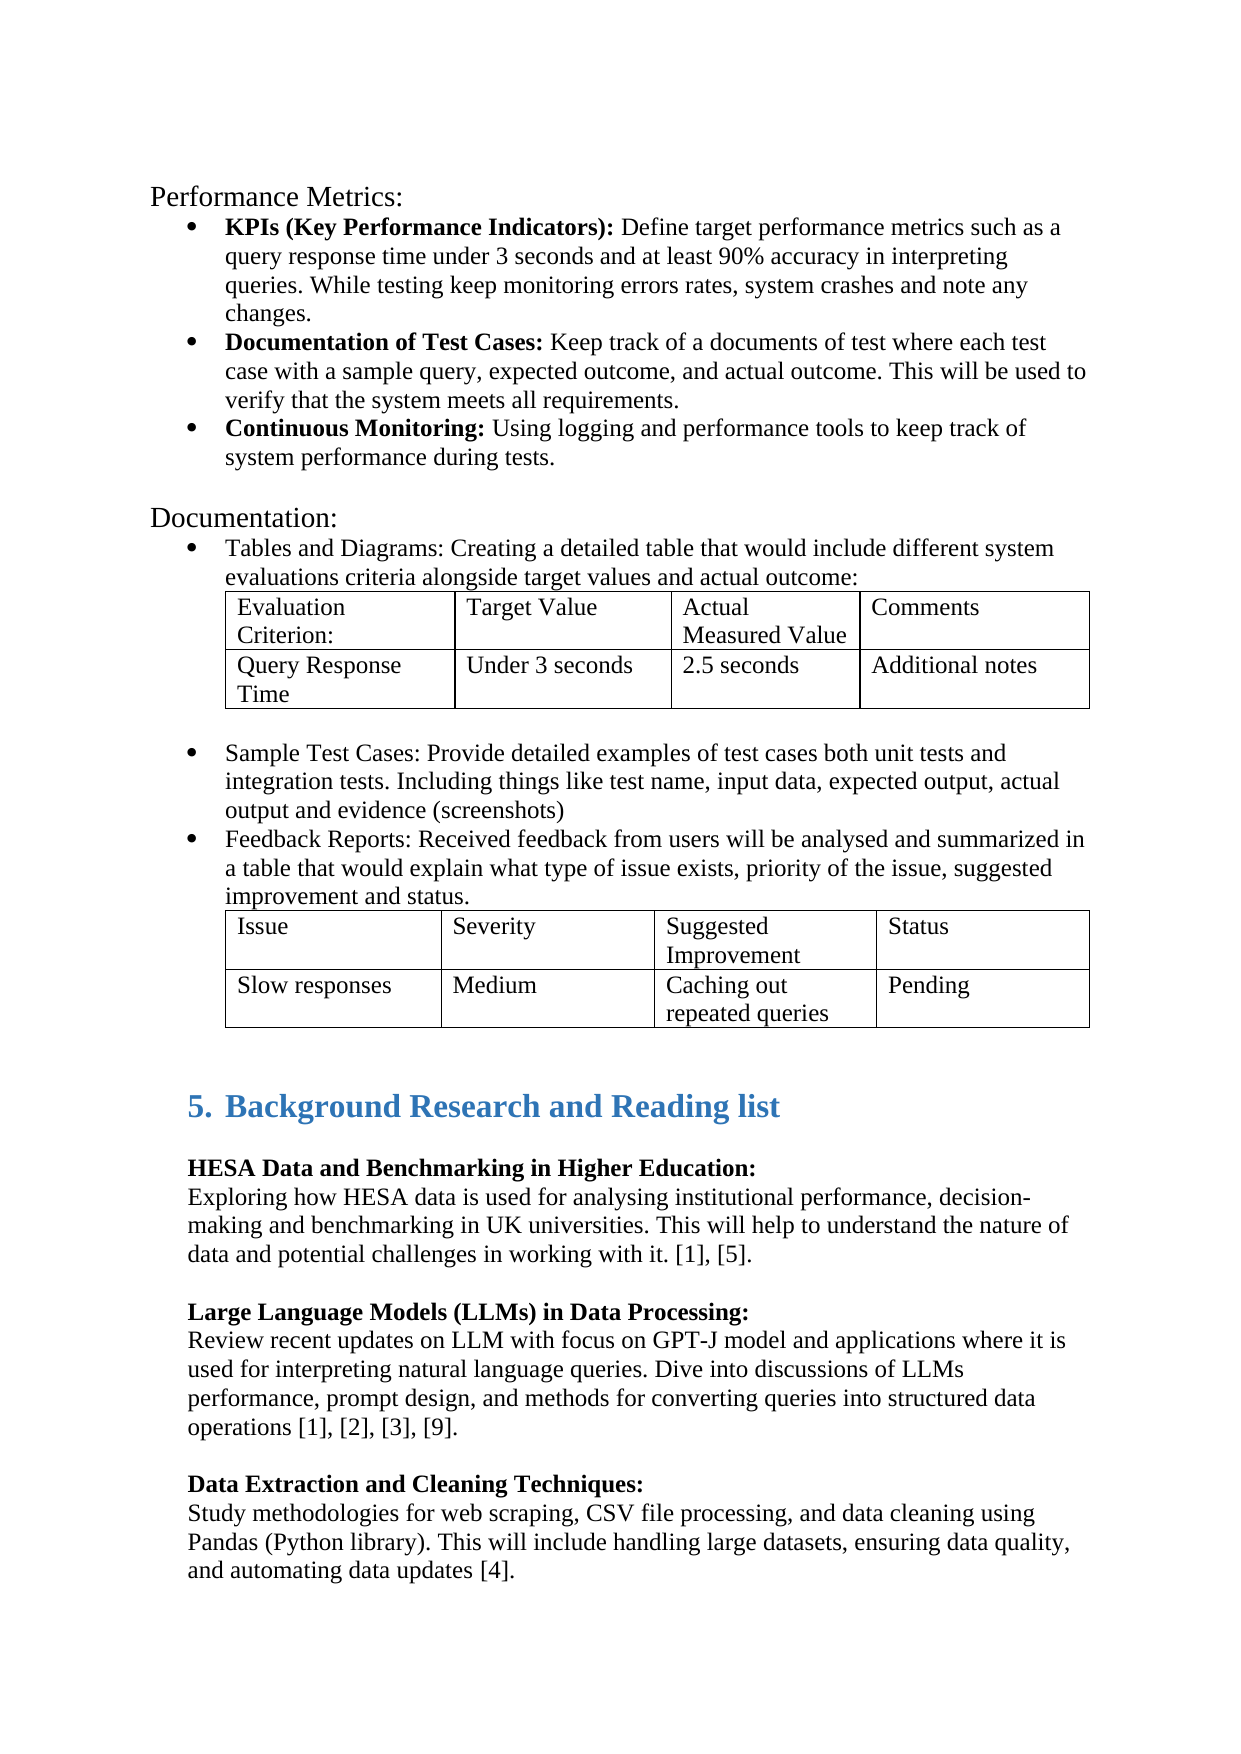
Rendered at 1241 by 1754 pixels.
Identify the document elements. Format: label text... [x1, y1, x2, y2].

text Documentation: [150, 500, 1090, 533]
table_header Actual Measured Value [672, 592, 859, 649]
table_header Issue [226, 911, 441, 969]
list Feedback Reports: Received feedback from users will be analysed and summarized in a table that would explain what type of issue exists, priority of the issue, suggested improvement and status. [187, 824, 1090, 910]
table_cell Query Response Time [226, 650, 454, 708]
table_cell Slow responses [226, 970, 441, 1027]
table_header Severity [442, 911, 654, 969]
text Large Language Models (LLMs) in Data Processing: [187, 1297, 1090, 1325]
text Performance Metrics: [150, 179, 1090, 212]
list Tables and Diagrams: Creating a detailed table that would include different system evaluations criteria alongside target values and actual outcome: [187, 533, 1090, 591]
text HESA Data and Benchmarking in Higher Education: [187, 1153, 1090, 1182]
table_header Comments [861, 592, 1089, 649]
list Continuous Monitoring: Using logging and performance tools to keep track of system performance during tests. [187, 413, 1090, 471]
table_cell 2.5 seconds [672, 650, 859, 708]
list Sample Test Cases: Provide detailed examples of test cases both unit tests and integration tests. Including things like test name, input data, expected output, actual output and evidence (screenshots) [187, 738, 1090, 824]
subtitle Background Research and Reading list [187, 1086, 1090, 1124]
table_header Target Value [456, 592, 671, 649]
table_cell Caching out repeated queries [655, 970, 876, 1027]
table_header Suggested Improvement [655, 911, 876, 969]
text Data Extraction and Cleaning Techniques: [187, 1469, 1090, 1498]
table_cell Medium [442, 970, 654, 1027]
list Documentation of Test Cases: Keep track of a documents of test where each test case with a sample query, expected outcome, and actual outcome. This will be used to verify that the system meets all requirements. [187, 327, 1090, 413]
table_cell Pending [877, 970, 1089, 1027]
text Study methodologies for web scraping, CSV file processing, and data cleaning using Pandas (Python library). This will include handling large datasets, ensuring data quality, and automating data updates [4]. [187, 1498, 1090, 1584]
table_header Status [877, 911, 1089, 969]
list KPIs (Key Performance Indicators): Define target performance metrics such as a query response time under 3 seconds and at least 90% accuracy in interpreting queries. While testing keep monitoring errors rates, system crashes and note any changes. [187, 212, 1090, 327]
table_cell Under 3 seconds [456, 650, 671, 708]
table_cell Additional notes [861, 650, 1089, 708]
text Review recent updates on LLM with focus on GPT-J model and applications where it is used for interpreting natural language queries. Dive into discussions of LLMs performance, prompt design, and methods for converting queries into structured data operations [1], [2], [3], [9]. [187, 1325, 1090, 1440]
table_header Evaluation Criterion: [226, 592, 454, 649]
